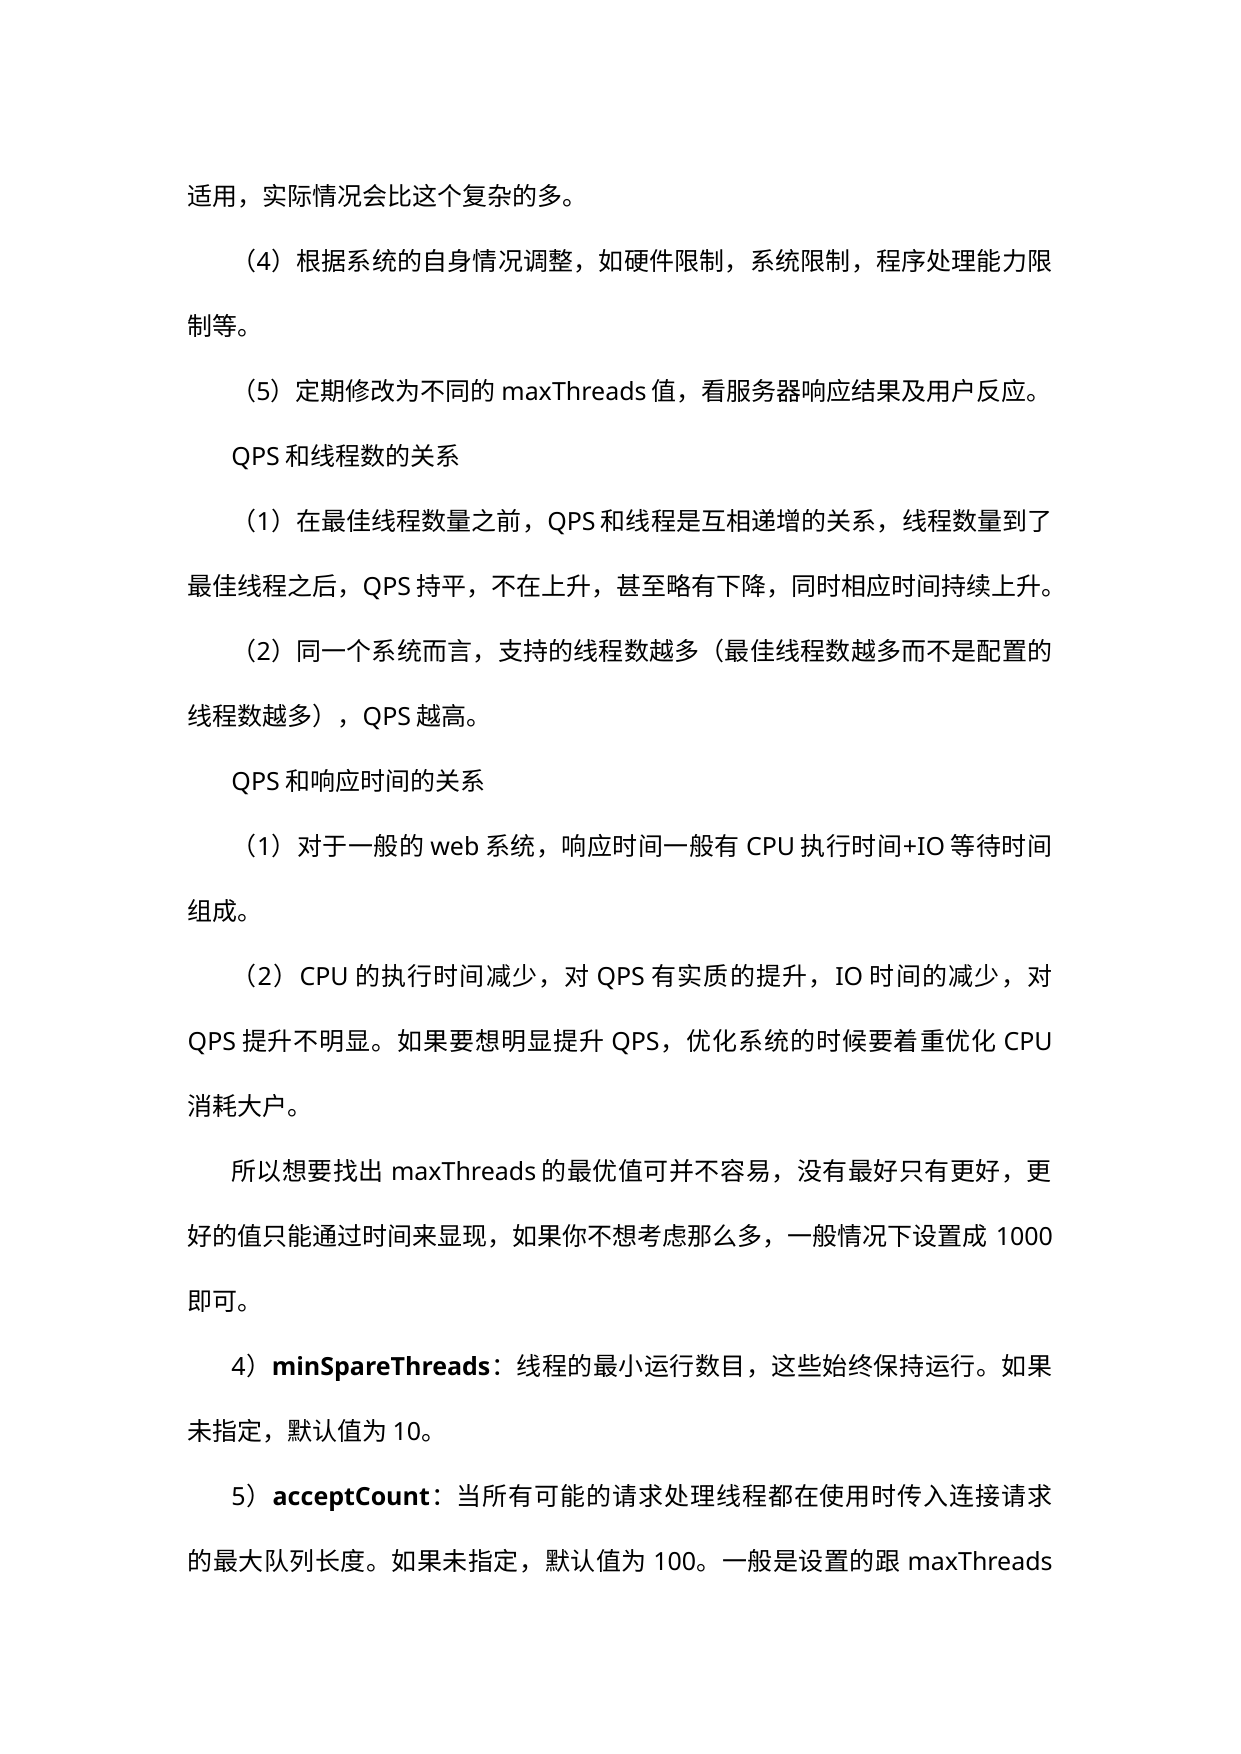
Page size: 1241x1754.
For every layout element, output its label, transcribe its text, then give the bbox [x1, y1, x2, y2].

text （1）对于一般的web系统，响应时间一般有CPU执行时间+IO等待时间组成。 [187, 812, 1053, 942]
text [187, 162, 1053, 227]
text （2）CPU的执行时间减少，对QPS有实质的提升，IO时间的减少，对QPS提升不明显。如果要想明显提升QPS，优化系统的时候要着重优化CPU消耗大户。 [187, 942, 1053, 1137]
text 4）minSpareThreads：线程的最小运行数目，这些始终保持运行。如果未指定，默认值为10。 [187, 1332, 1053, 1462]
text QPS和线程数的关系 [187, 422, 1053, 487]
text （2）同一个系统而言，支持的线程数越多（最佳线程数越多而不是配置的线程数越多），QPS越高。 [187, 617, 1053, 747]
text （1）在最佳线程数量之前，QPS和线程是互相递增的关系，线程数量到了最佳线程之后，QPS持平，不在上升，甚至略有下降，同时相应时间持续上升。 [187, 487, 1053, 617]
text QPS和响应时间的关系 [187, 747, 1053, 812]
text （5）定期修改为不同的 maxThreads值，看服务器响应结果及用户反应。 [187, 357, 1053, 422]
text （4）根据系统的自身情况调整，如硬件限制，系统限制，程序处理能力限制等。 [187, 227, 1053, 357]
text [187, 1462, 1053, 1592]
text 所以想要找出 maxThreads的最优值可并不容易，没有最好只有更好，更好的值只能通过时间来显现，如果你不想考虑那么多，一般情况下设置成1000即可。 [187, 1137, 1053, 1332]
